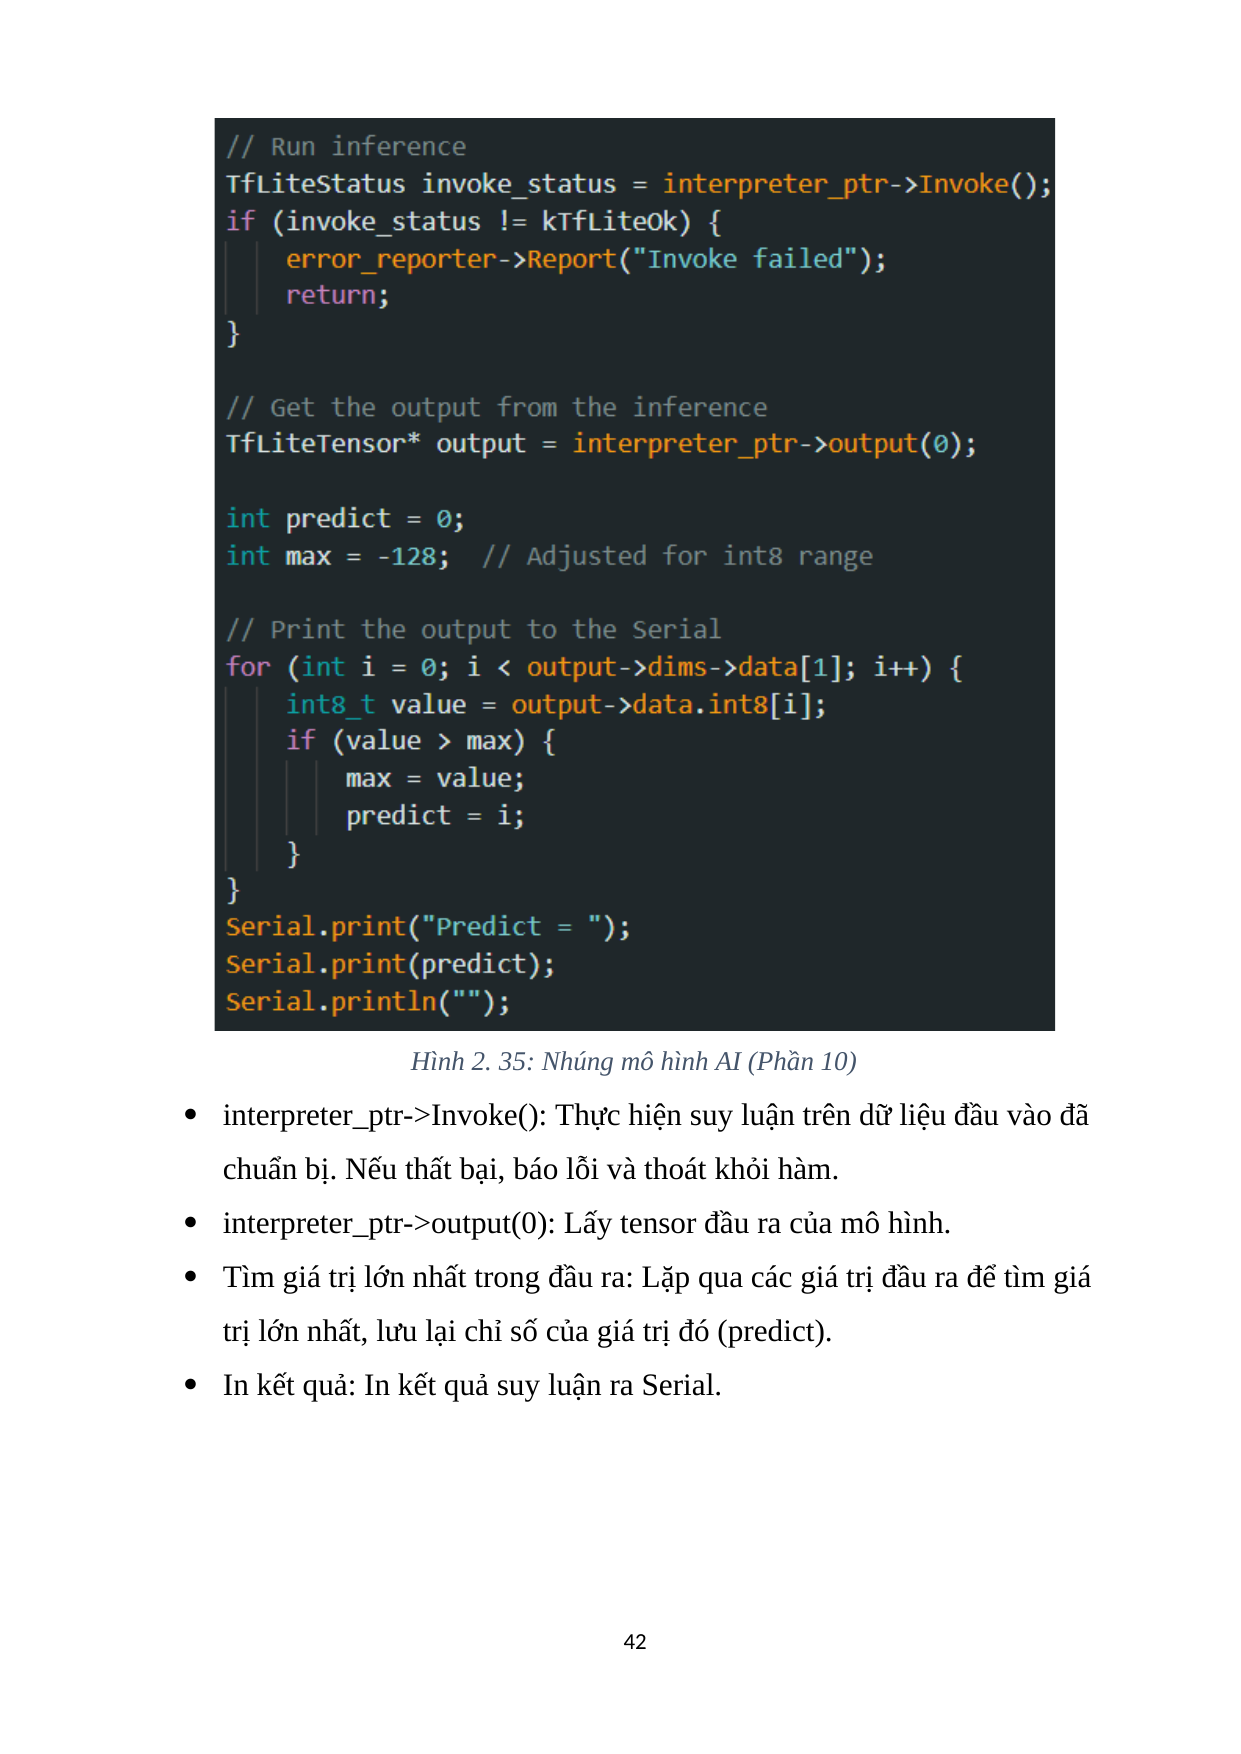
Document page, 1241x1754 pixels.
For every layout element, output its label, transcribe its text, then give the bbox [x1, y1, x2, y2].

list interpreter_ptr->output(0): Lấy tensor đầu ra của mô hình. [185, 1204, 1122, 1240]
picture [214, 118, 1056, 1031]
list Tìm giá trị lớn nhất trong đầu ra: Lặp qua các giá trị đầu ra để tìm giá trị lớn nhất, lưu lại chỉ số của giá trị đó (predict). [185, 1258, 1122, 1348]
text Hình 2. 35: Nhúng mô hình AI (Phần 10) [148, 1045, 1122, 1076]
list interpreter_ptr->Invoke(): Thực hiện suy luận trên dữ liệu đầu vào đã chuẩn bị. Nếu thất bại, báo lỗi và thoát khỏi hàm. [185, 1097, 1122, 1186]
list In kết quả: In kết quả suy luận ra Serial. [185, 1366, 1122, 1402]
